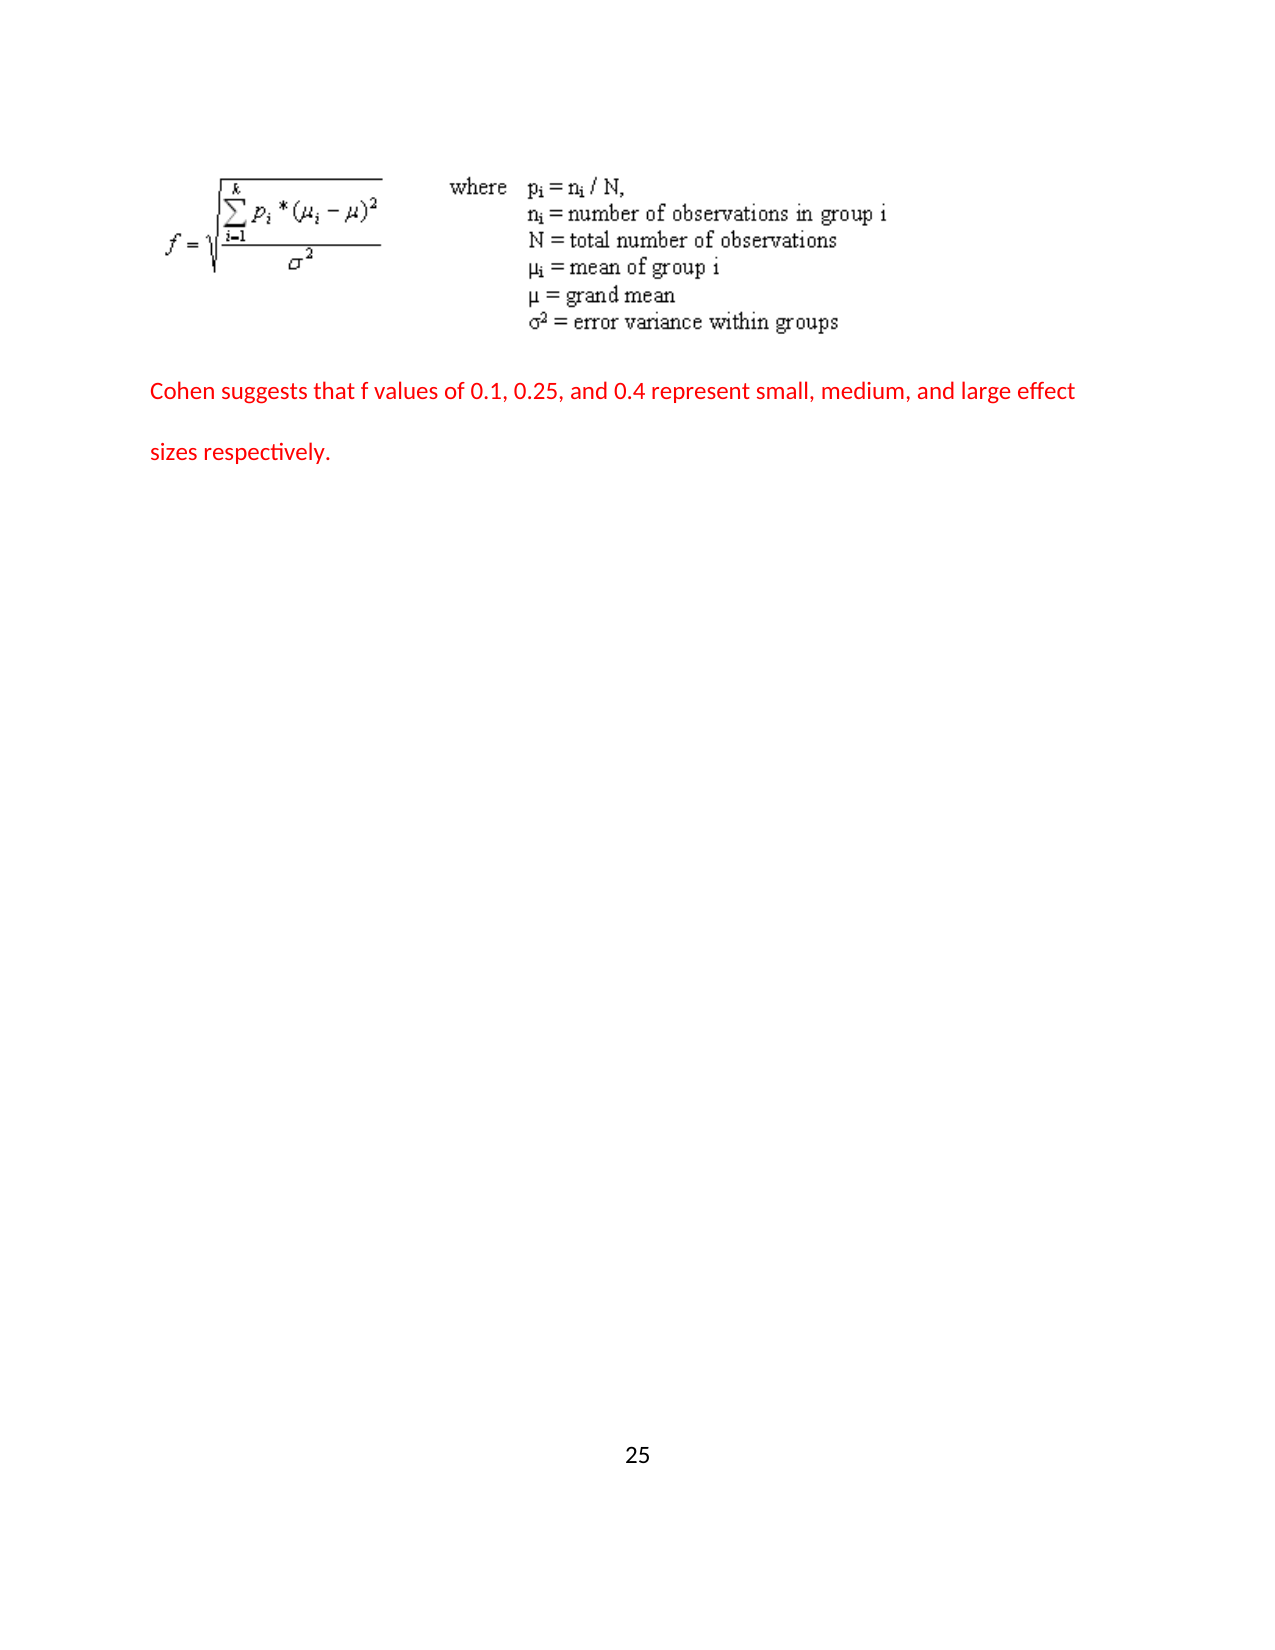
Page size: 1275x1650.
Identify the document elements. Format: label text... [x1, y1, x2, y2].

picture [150, 150, 894, 345]
